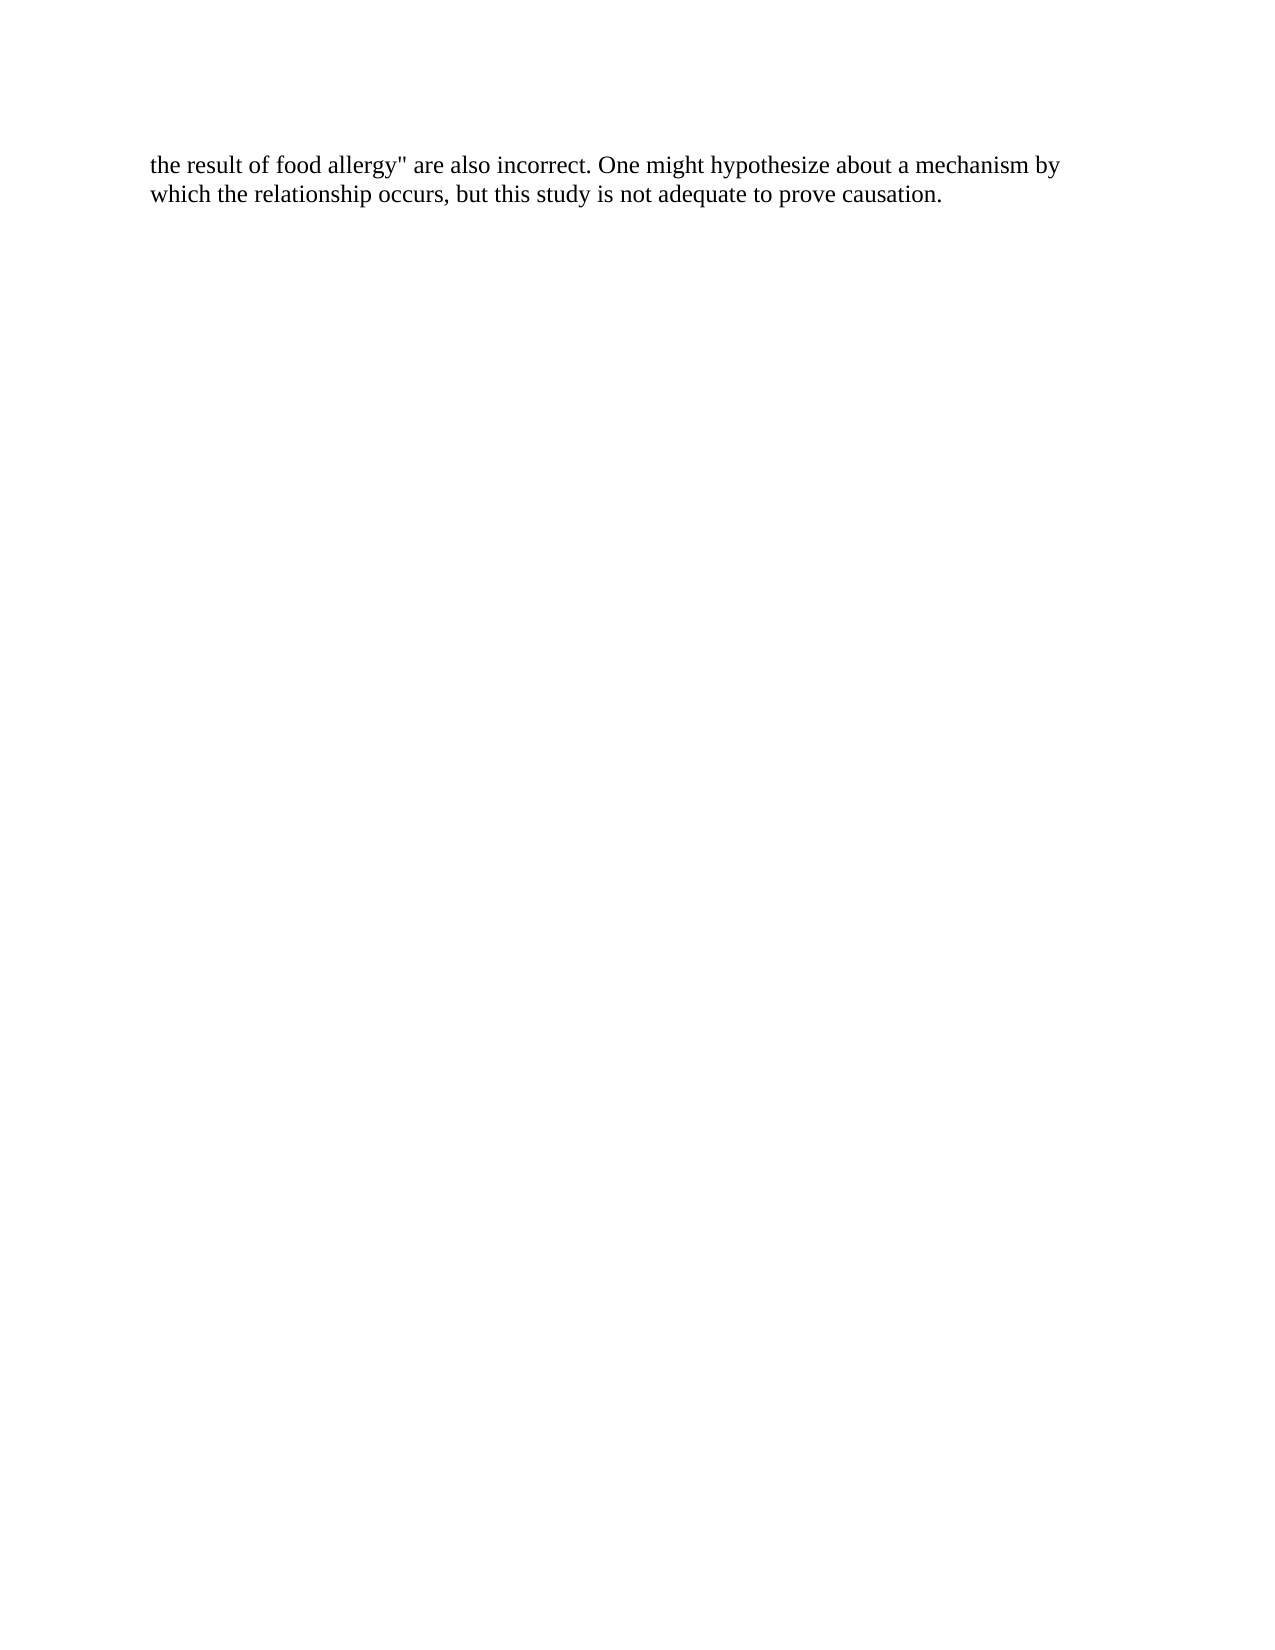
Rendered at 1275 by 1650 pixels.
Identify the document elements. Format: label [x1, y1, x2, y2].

text [150, 150, 1125, 207]
